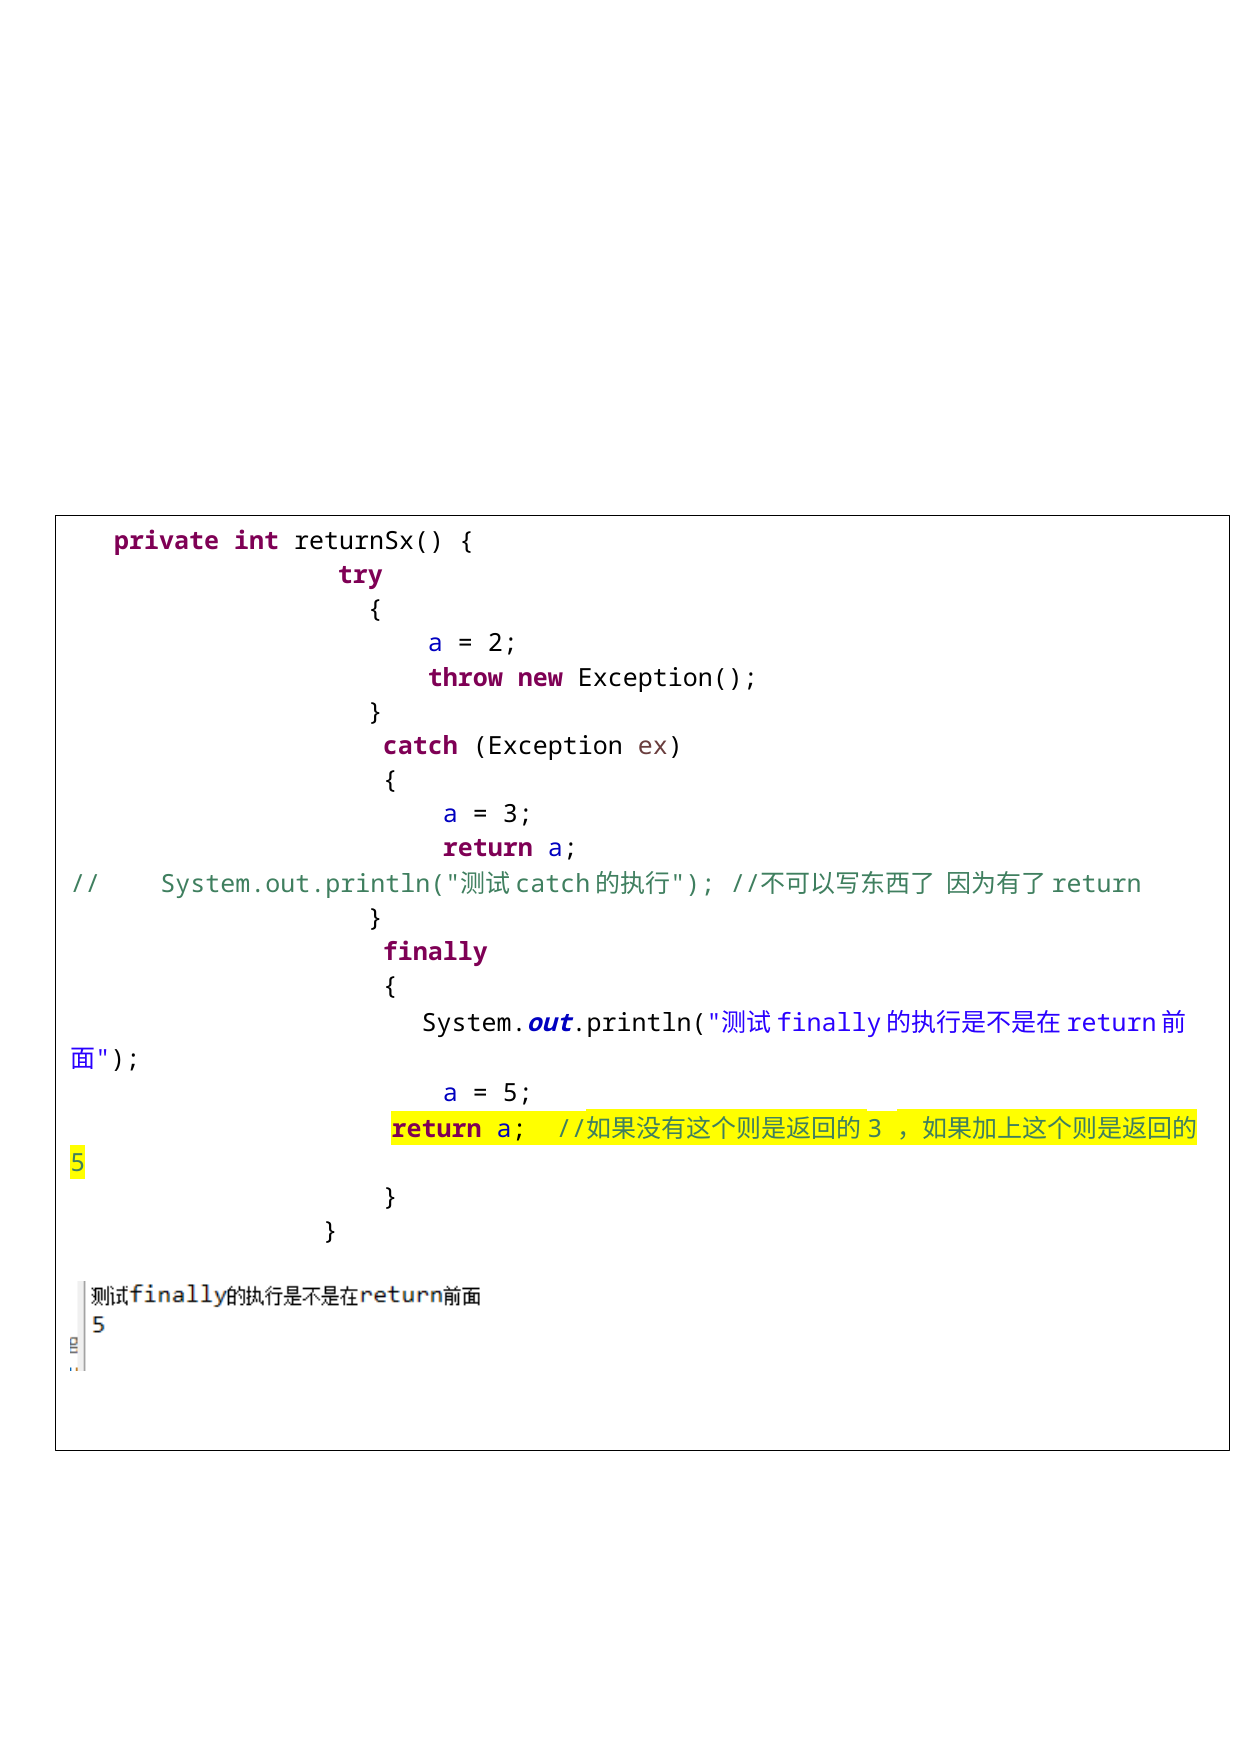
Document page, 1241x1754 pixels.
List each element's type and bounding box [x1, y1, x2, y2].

picture [70, 1281, 533, 1371]
